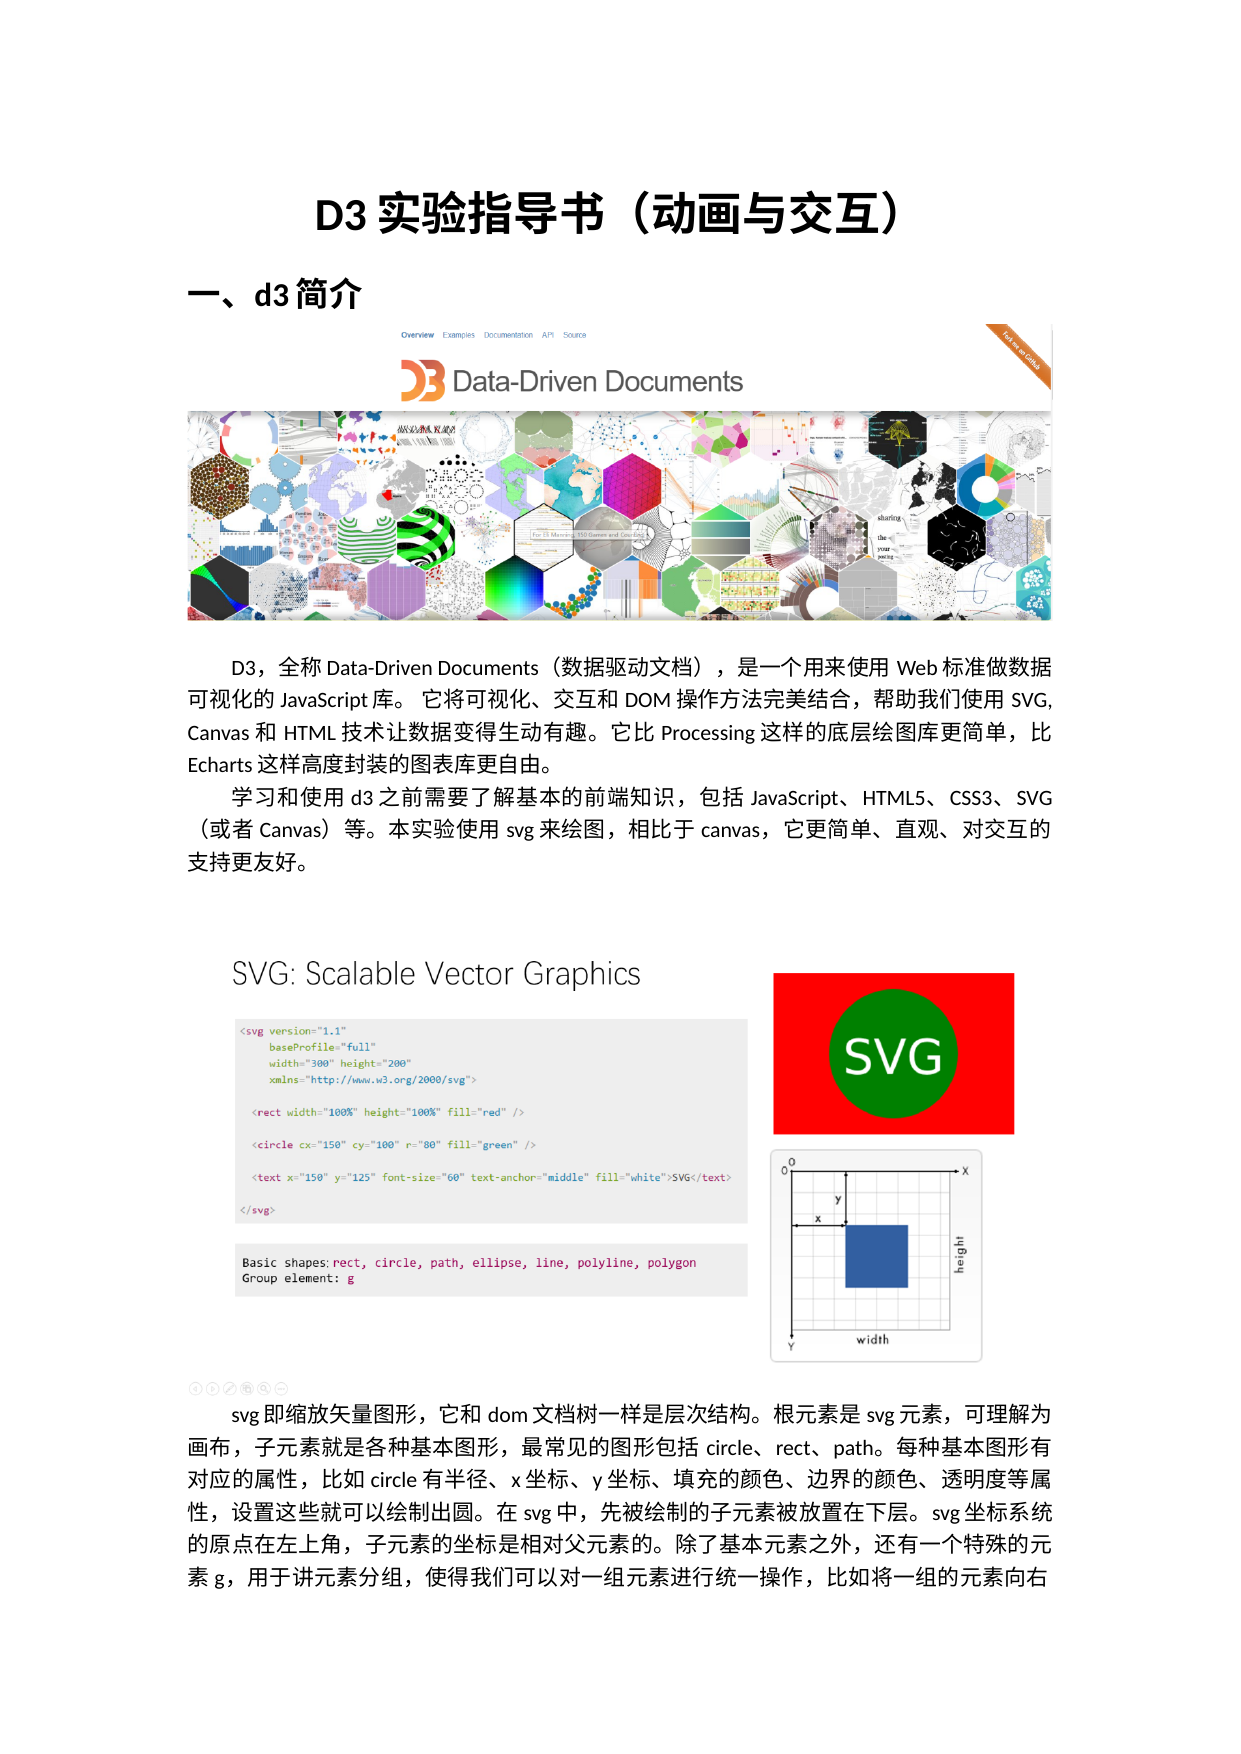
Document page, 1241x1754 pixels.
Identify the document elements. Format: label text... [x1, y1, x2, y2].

text D3实验指导书（动画与交互） [187, 162, 1053, 259]
text 一、d3简介 [187, 259, 1053, 324]
picture [187, 909, 1053, 1397]
text D3，全称Data-Driven Documents（数据驱动文档），是一个用来使用Web标准做数据可视化的JavaScript库。 它将可视化、交互和DOM操作方法完美结合，帮助我们使用SVG, Canvas 和 HTML技术让数据变得生动有趣。它比Processing这样的底层绘图库更简单，比Echarts这样高度封装的图表库更自由。 [187, 649, 1053, 779]
text 学习和使用d3之前需要了解基本的前端知识，包括JavaScript、HTML5、CSS3、SVG（或者Canvas）等。本实验使用svg来绘图，相比于canvas，它更简单、直观、对交互的支持更友好。 [187, 779, 1053, 877]
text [187, 1397, 1053, 1592]
picture [187, 324, 1053, 621]
